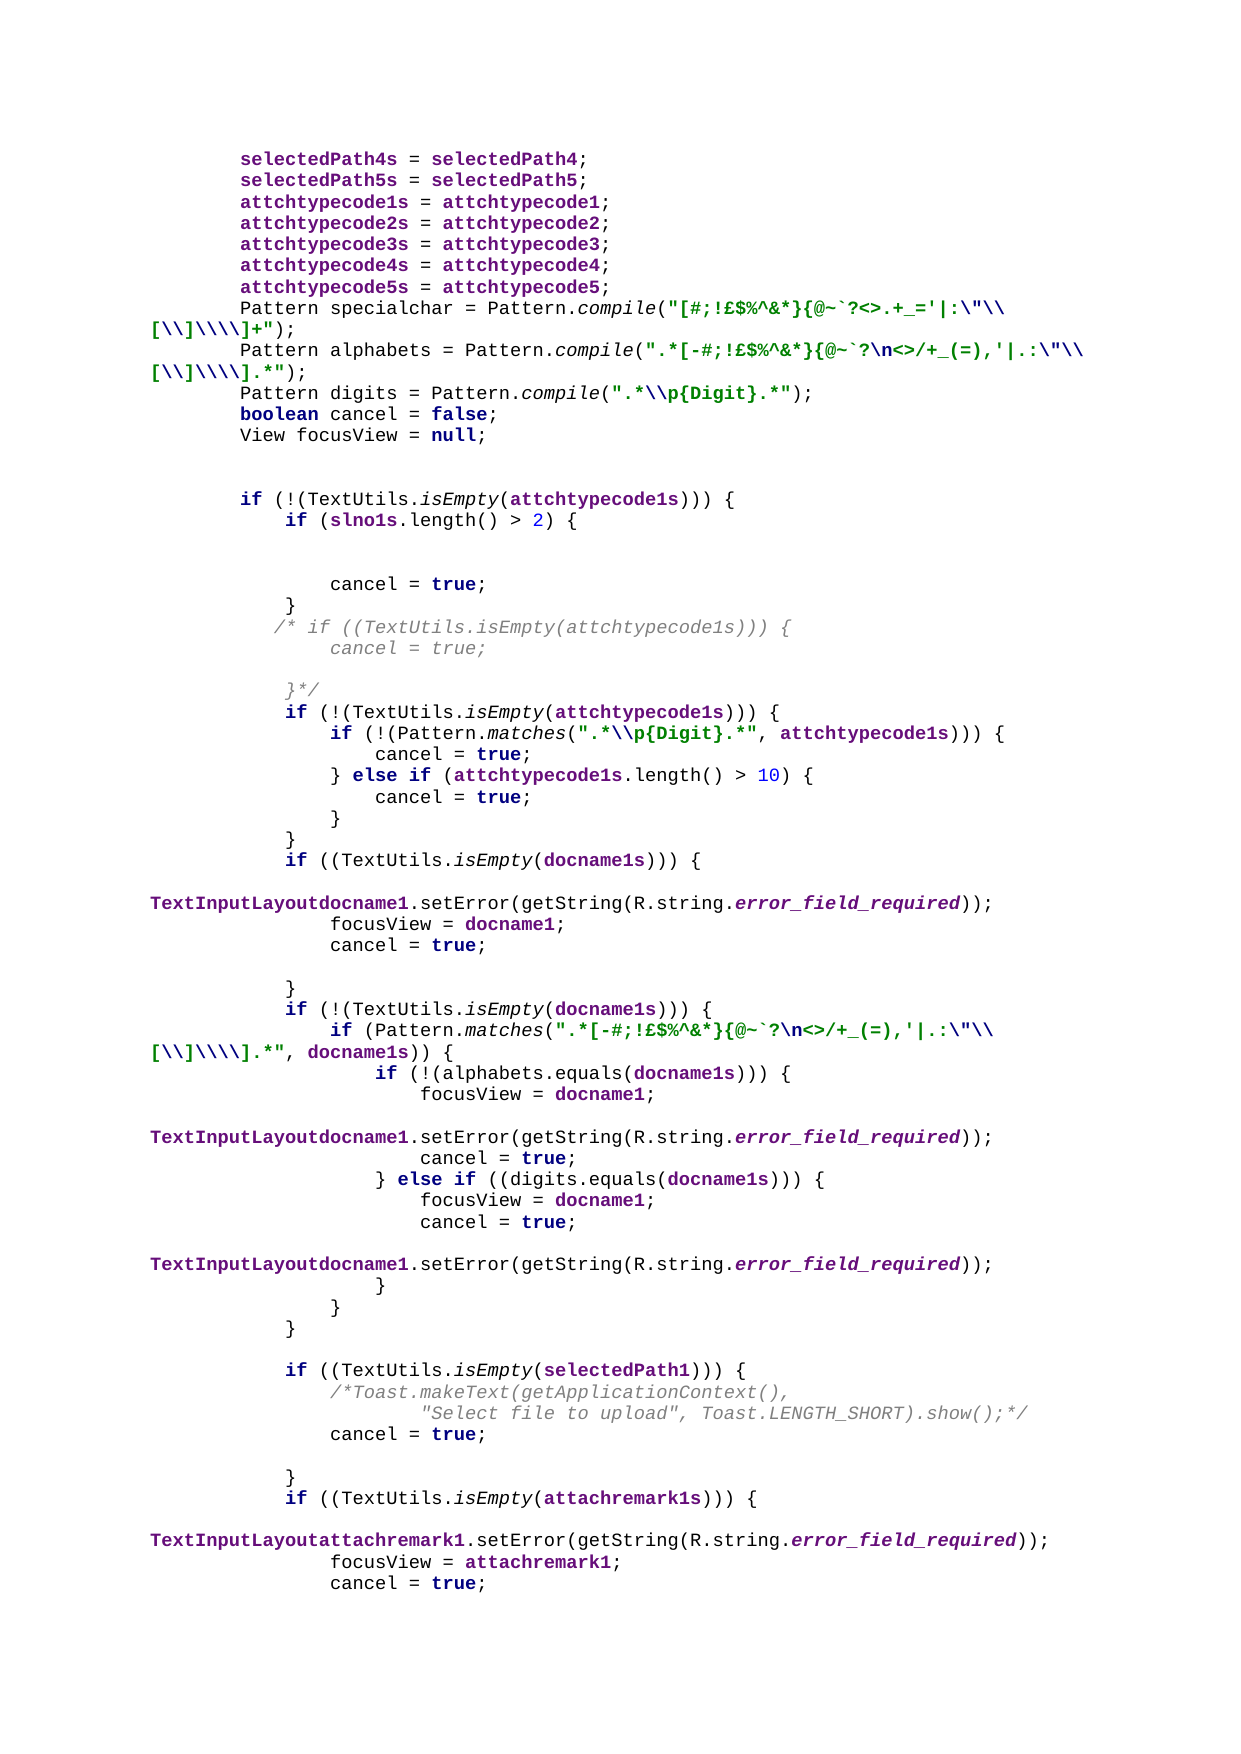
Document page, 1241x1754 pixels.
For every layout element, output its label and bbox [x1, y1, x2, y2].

text [150, 150, 1090, 1595]
